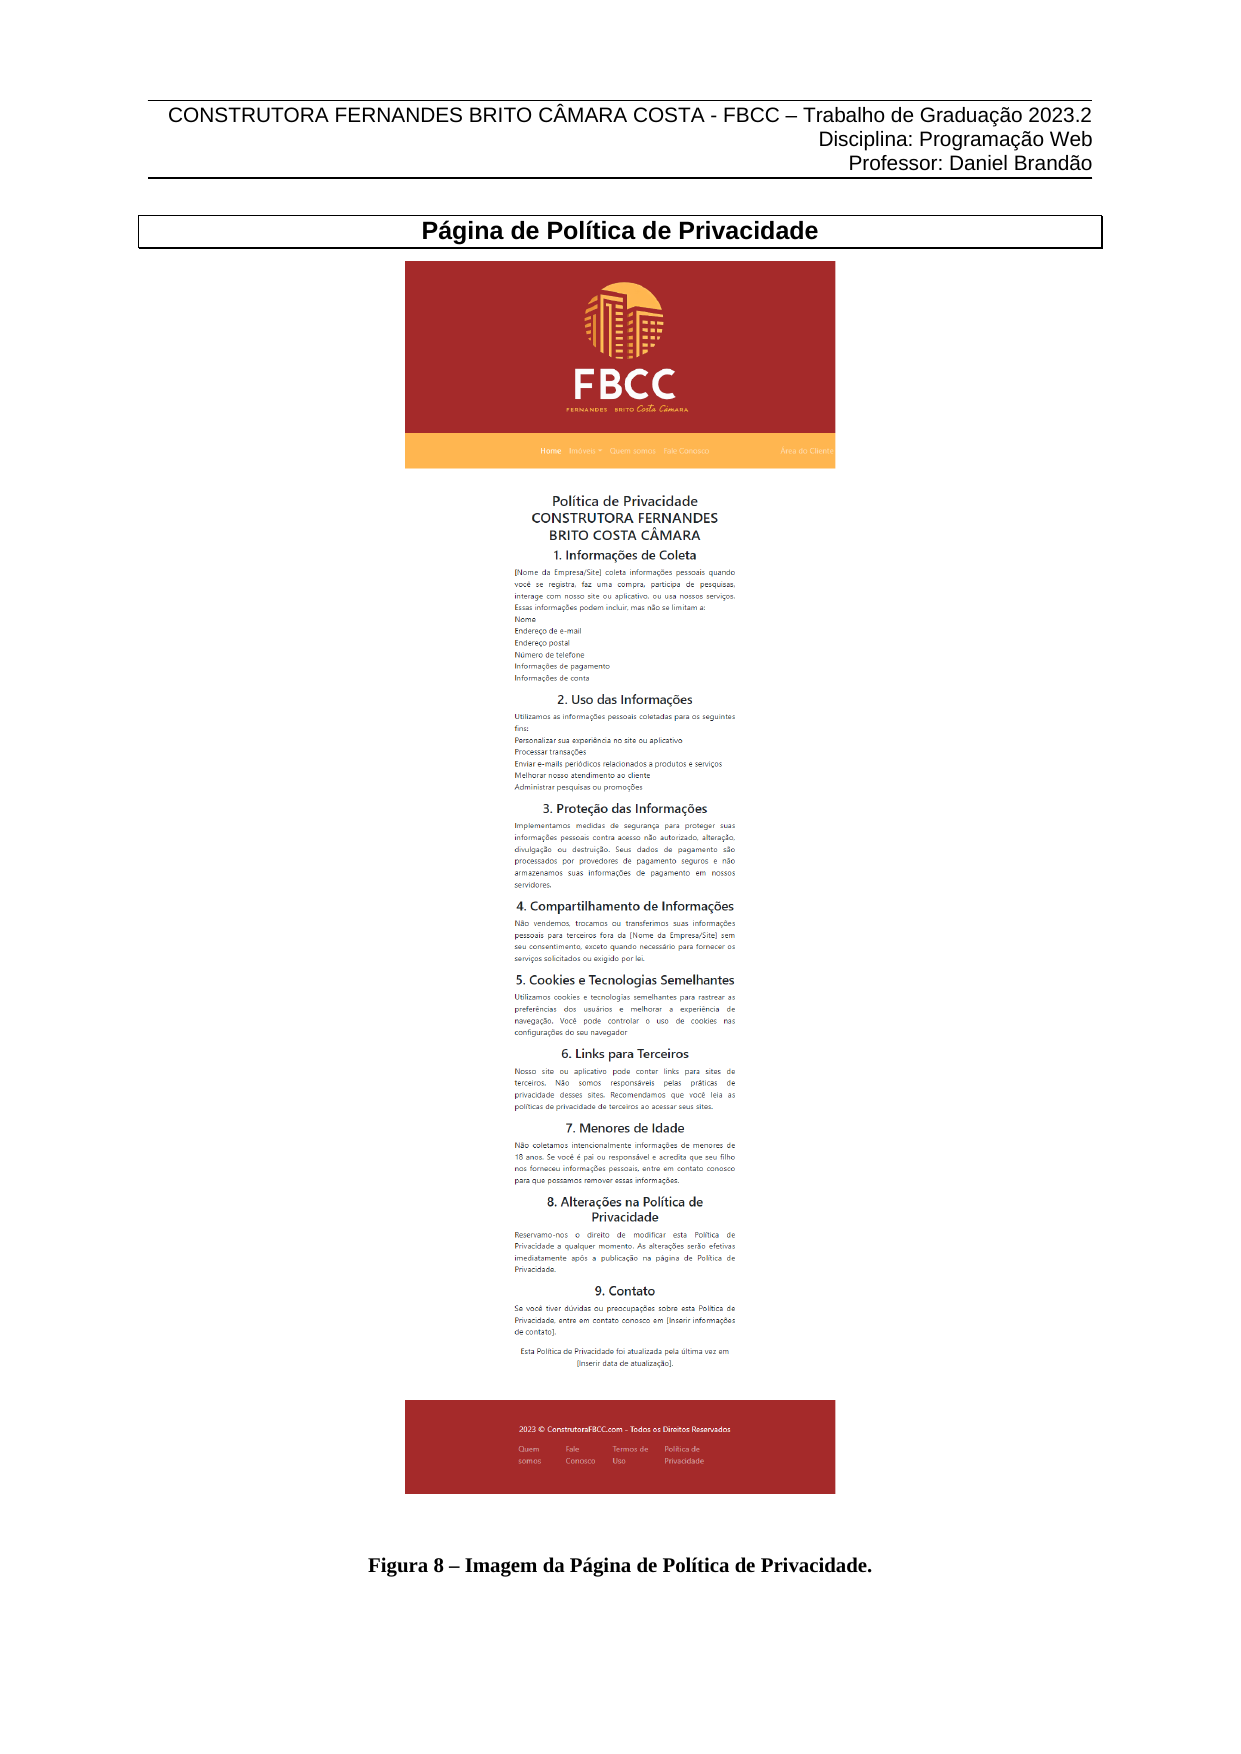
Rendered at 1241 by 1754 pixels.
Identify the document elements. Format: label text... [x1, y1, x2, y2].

text Página de Política de Privacidade [139, 216, 1101, 247]
text Figura 8 – Imagem da Página de Política de Privacidade. [148, 1553, 1092, 1577]
picture [405, 261, 836, 1524]
